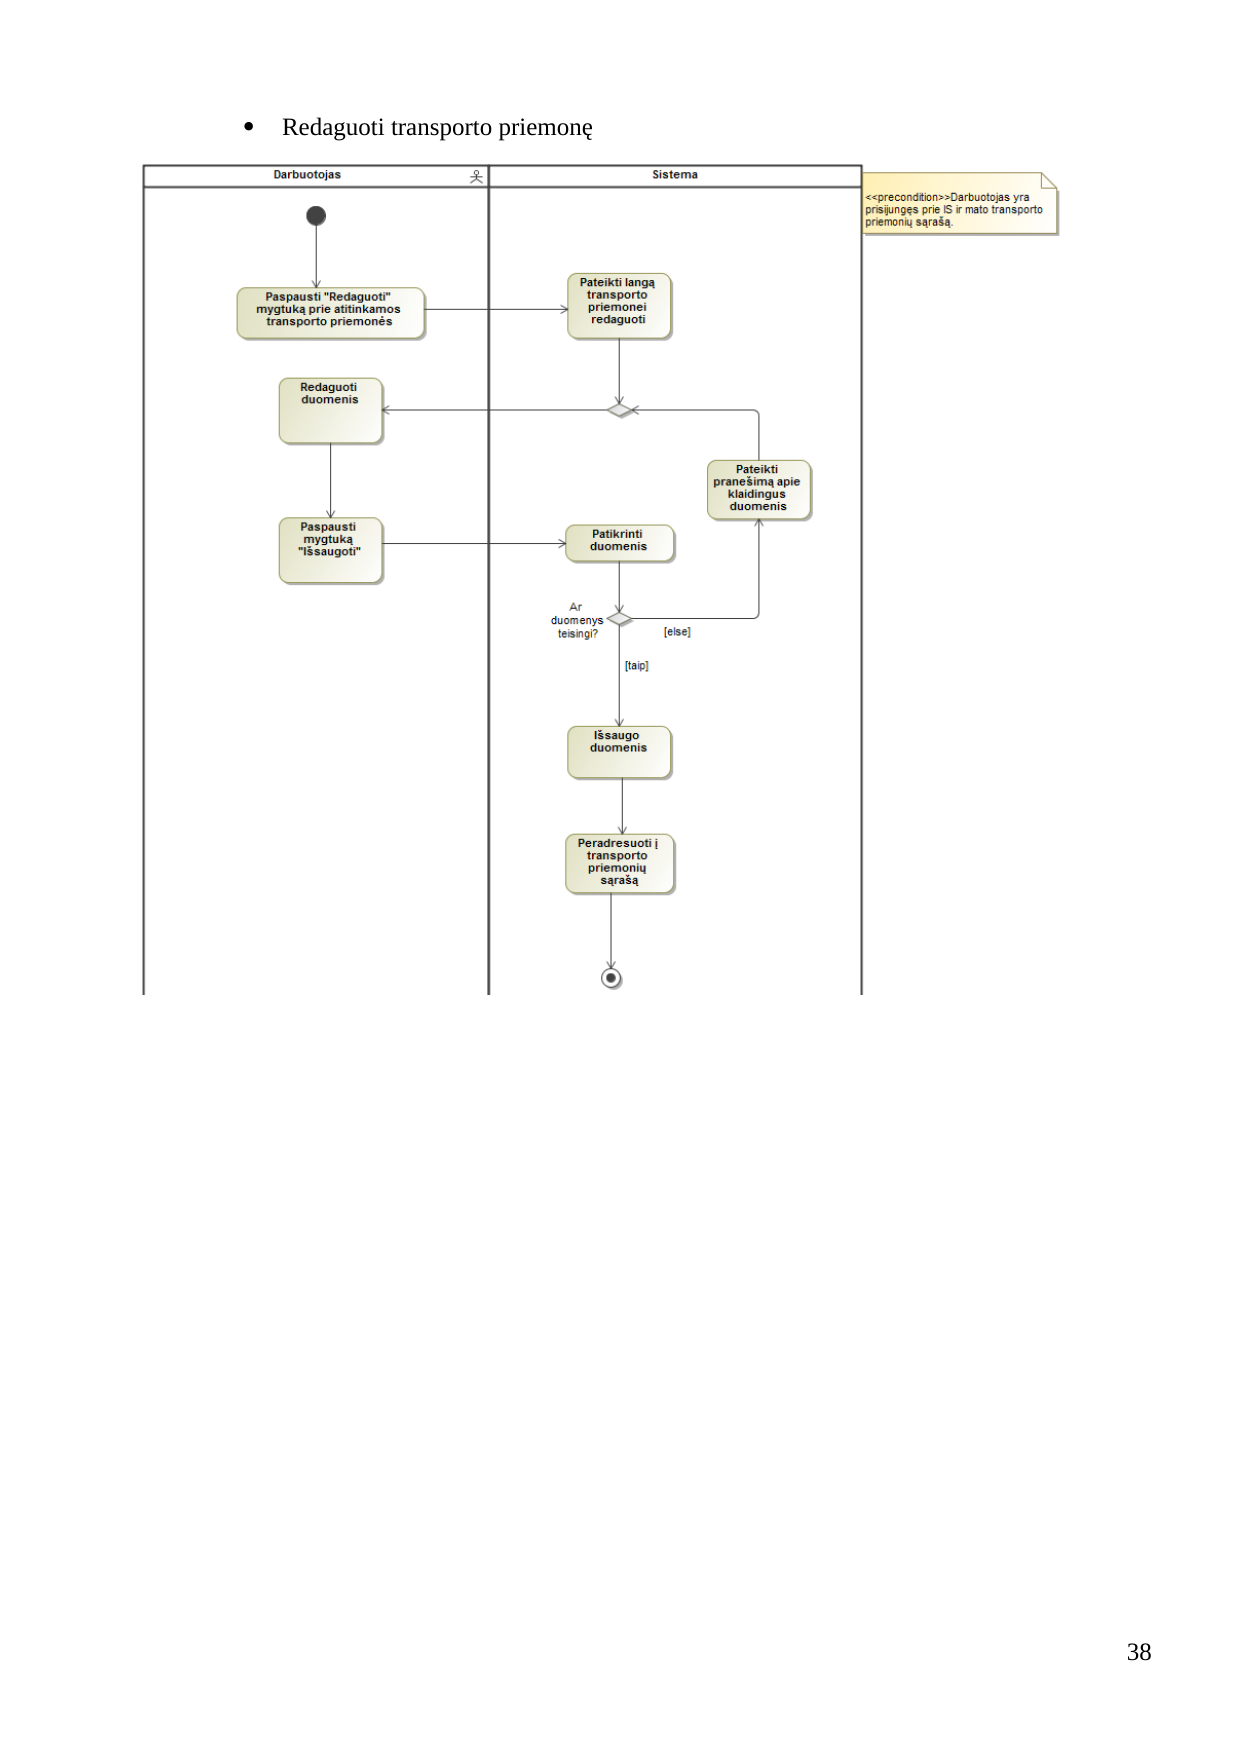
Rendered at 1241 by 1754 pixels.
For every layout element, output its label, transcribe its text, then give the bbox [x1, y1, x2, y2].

list Redaguoti transporto priemonę [244, 112, 1152, 141]
picture [137, 163, 1078, 994]
